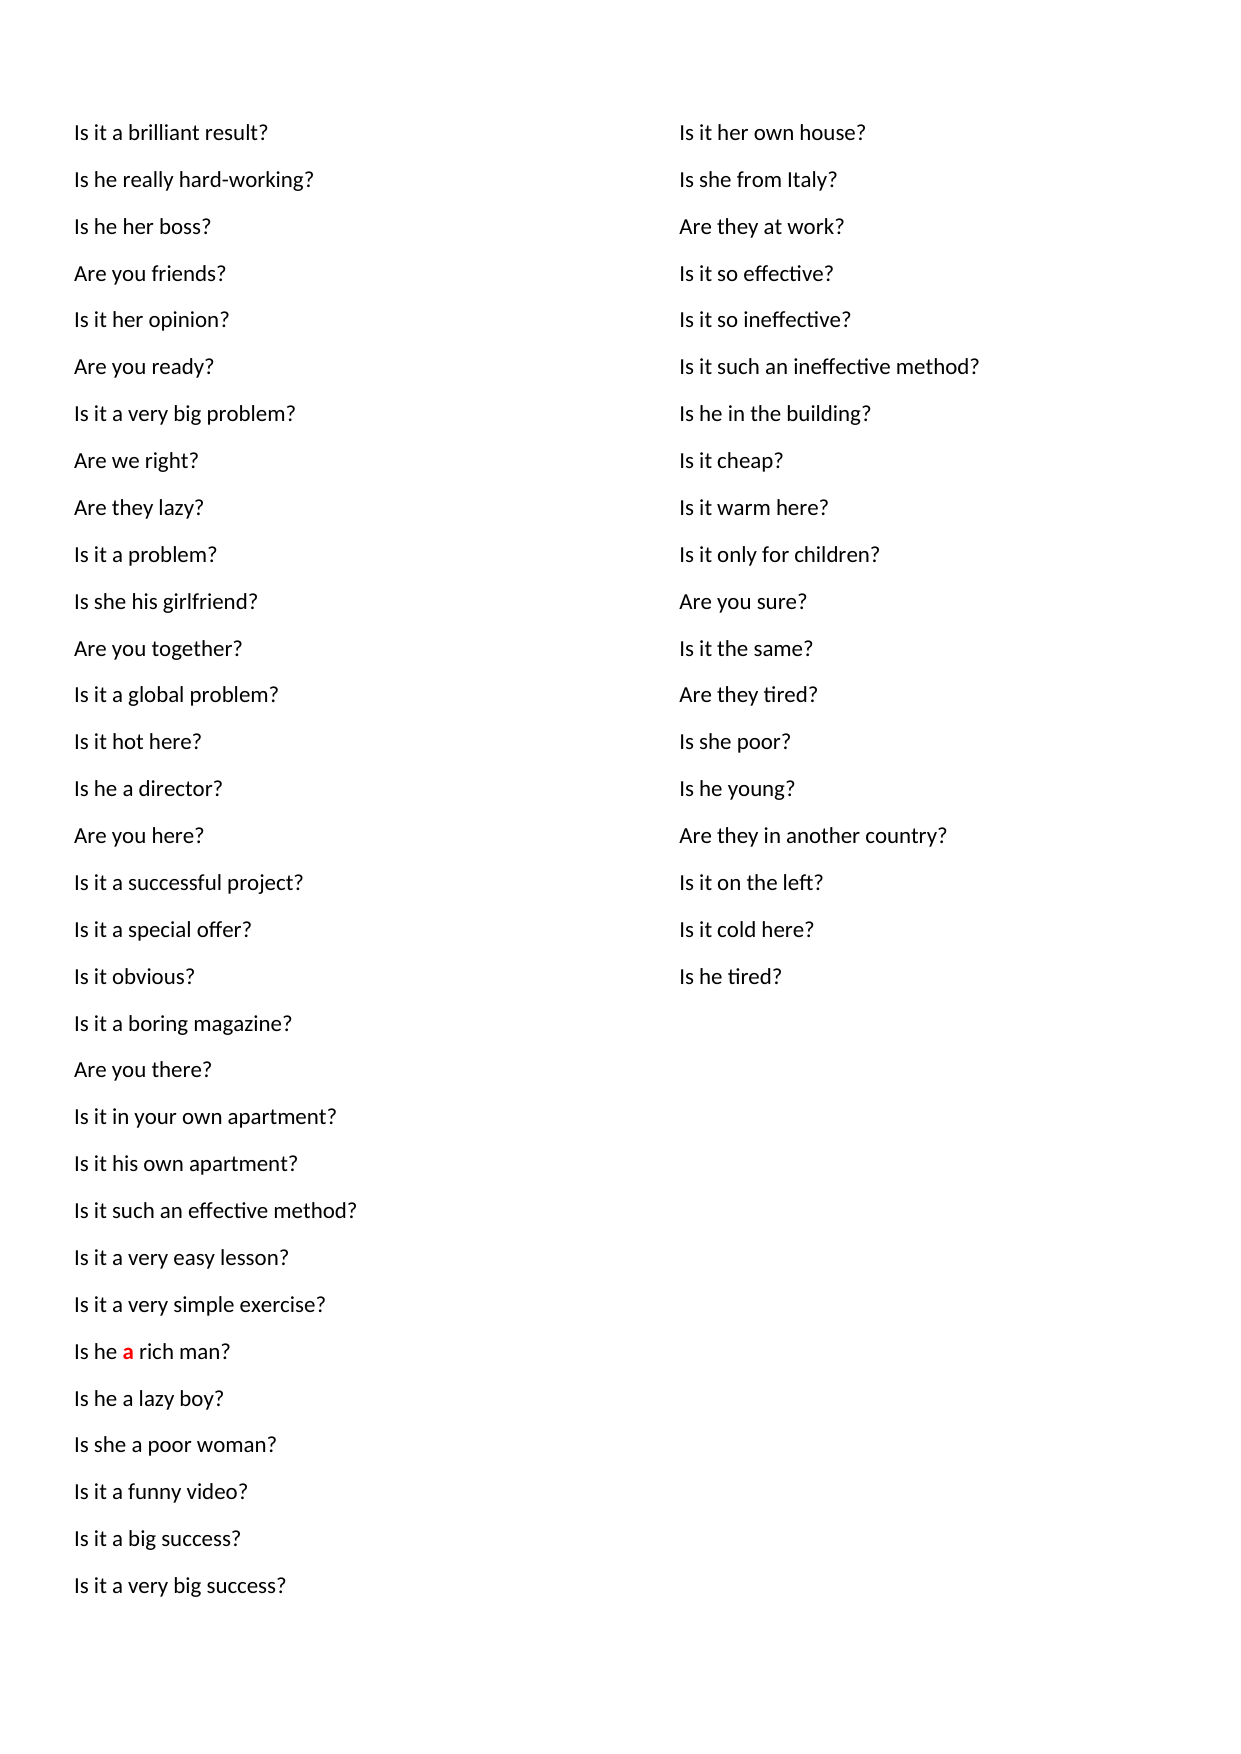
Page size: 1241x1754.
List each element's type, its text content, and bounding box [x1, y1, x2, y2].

text Is it her opinion? [74, 306, 605, 334]
text Is it a special offer? [74, 915, 605, 943]
text Are you here? [74, 821, 605, 849]
text Are they in another country? [679, 821, 1211, 849]
text Is she a poor woman? [74, 1431, 605, 1459]
text Is he young? [679, 774, 1211, 802]
text Is he her boss? [74, 212, 605, 240]
text Are you together? [74, 634, 605, 662]
text Is it the same? [679, 634, 1211, 662]
text Are you there? [74, 1056, 605, 1084]
text Is it such an effective method? [74, 1196, 605, 1224]
text Is it a very big success? [74, 1571, 605, 1599]
text Is it a global problem? [74, 681, 605, 709]
text Is it a very big problem? [74, 399, 605, 427]
text Is it a successful project? [74, 868, 605, 896]
text Is it obvious? [74, 962, 605, 990]
text Is it a boring magazine? [74, 1009, 605, 1037]
text Are you sure? [679, 587, 1211, 615]
text Is it warm here? [679, 493, 1211, 521]
text Is she poor? [679, 727, 1211, 756]
text Are they tired? [679, 681, 1211, 709]
text Is she his girlfriend? [74, 587, 605, 615]
text Is he a lazy boy? [74, 1384, 605, 1412]
text Is it hot here? [74, 727, 605, 756]
text Are they lazy? [74, 493, 605, 521]
text Is he really hard-working? [74, 165, 605, 193]
text Is it so effective? [679, 259, 1211, 287]
text Is it his own apartment? [74, 1149, 605, 1177]
text Is it cheap? [679, 446, 1211, 474]
text Is she from Italy? [679, 165, 1211, 193]
text Is he a director? [74, 774, 605, 802]
text Is it in your own apartment? [74, 1102, 605, 1131]
text Is he a rich man? [74, 1337, 605, 1365]
text Is he in the building? [679, 399, 1211, 427]
text Is it a problem? [74, 540, 605, 568]
text Is it her own house? [679, 118, 1211, 146]
text Are they at work? [679, 212, 1211, 240]
text Are you ready? [74, 352, 605, 381]
text Are you friends? [74, 259, 605, 287]
text Are we right? [74, 446, 605, 474]
text Is it cold here? [679, 915, 1211, 943]
text Is it a very easy lesson? [74, 1243, 605, 1271]
text Is it so ineffective? [679, 306, 1211, 334]
text Is it a big success? [74, 1524, 605, 1552]
text Is it such an ineffective method? [679, 352, 1211, 381]
text Is he tired? [679, 962, 1211, 990]
text Is it a brilliant result? [74, 118, 605, 146]
text Is it a very simple exercise? [74, 1290, 605, 1318]
text Is it only for children? [679, 540, 1211, 568]
text Is it on the left? [679, 868, 1211, 896]
text Is it a funny video? [74, 1477, 605, 1506]
